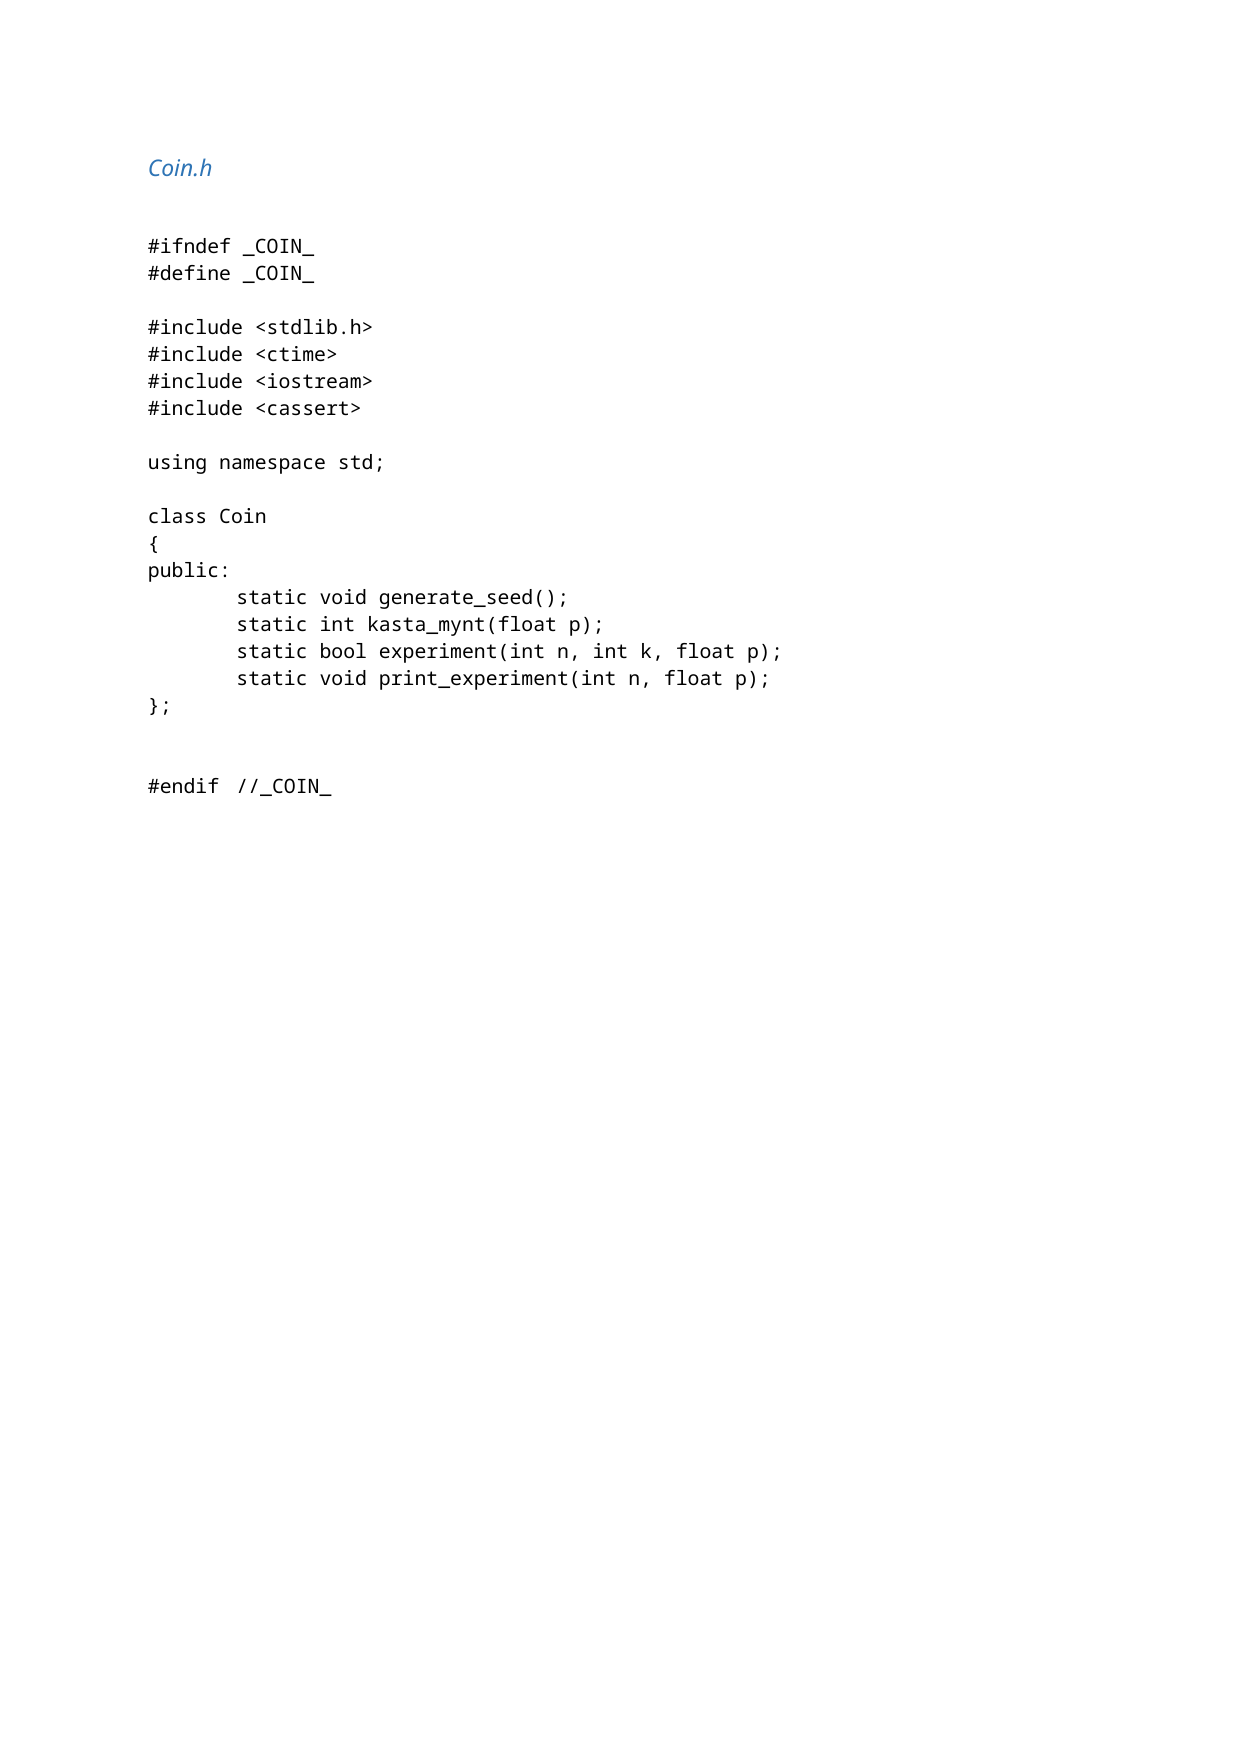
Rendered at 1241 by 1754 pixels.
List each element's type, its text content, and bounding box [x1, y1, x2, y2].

text #include <cassert> [148, 394, 1093, 421]
text public: [148, 556, 1093, 583]
text #define _COIN_ [148, 259, 1093, 286]
text #include <ctime> [148, 340, 1093, 367]
text static void generate_seed(); [148, 583, 1093, 610]
text { [148, 529, 1093, 556]
text #ifndef _COIN_ [148, 232, 1093, 259]
text using namespace std; [148, 448, 1093, 475]
subtitle Coin.h [148, 152, 1093, 183]
text static void print_experiment(int n, float p); [148, 664, 1093, 691]
text #endif //_COIN_ [148, 772, 1093, 799]
text static int kasta_mynt(float p); [148, 610, 1093, 637]
text }; [148, 691, 1093, 718]
text static bool experiment(int n, int k, float p); [148, 637, 1093, 664]
text class Coin [148, 502, 1093, 529]
text #include <stdlib.h> [148, 313, 1093, 340]
text #include <iostream> [148, 367, 1093, 394]
